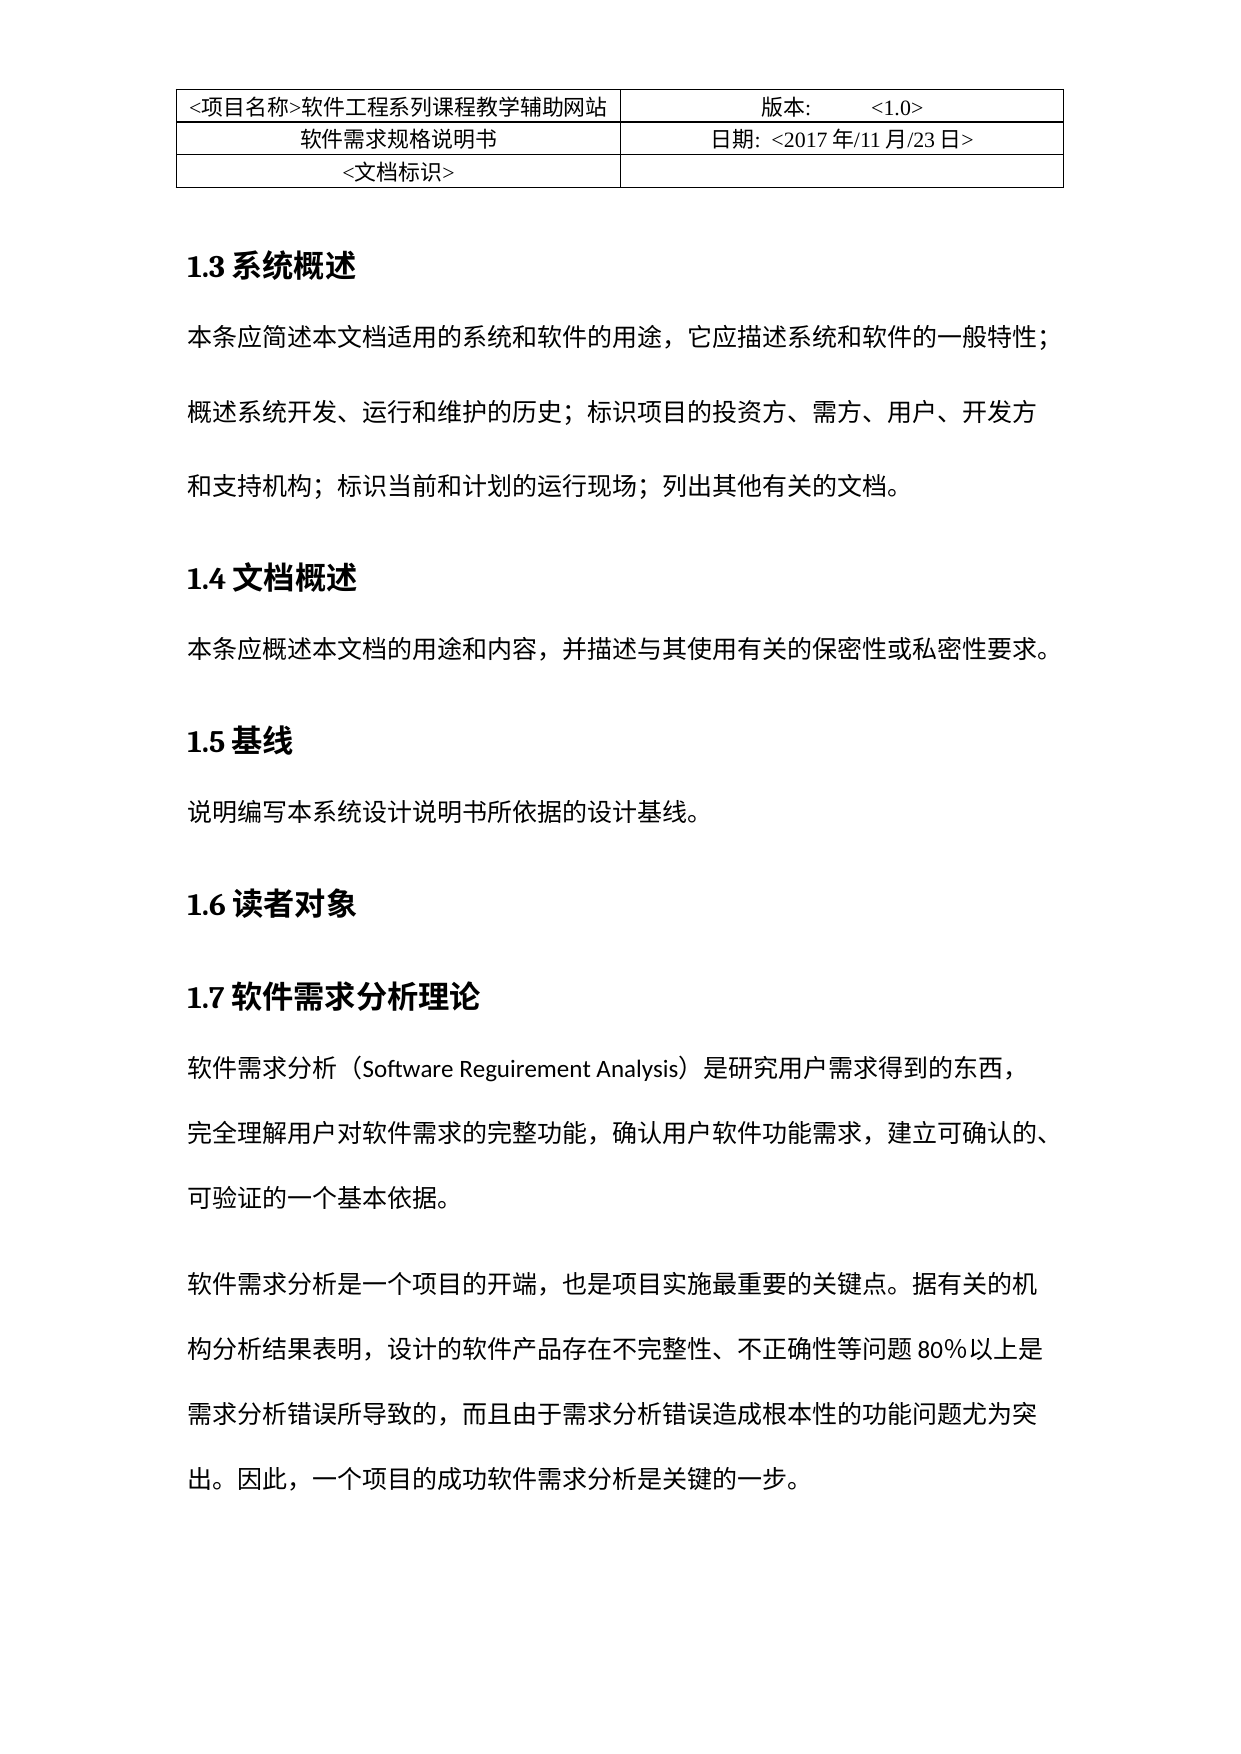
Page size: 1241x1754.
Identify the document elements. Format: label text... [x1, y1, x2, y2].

subtitle 1.7软件需求分析理论 [187, 962, 1053, 1027]
text 软件需求分析是一个项目的开端，也是项目实施最重要的关键点。据有关的机构分析结果表明，设计的软件产品存在不完整性、不正确性等问题80％以上是需求分析错误所导致的，而且由于需求分析错误造成根本性的功能问题尤为突出。因此，一个项目的成功软件需求分析是关键的一步。 [187, 1250, 1053, 1510]
subtitle 1.3系统概述 [187, 231, 1053, 296]
subtitle 1.4文档概述 [187, 543, 1053, 608]
subtitle 1.5基线 [187, 707, 1053, 772]
text 软件需求分析（Software Reguirement Analysis）是研究用户需求得到的东西，完全理解用户对软件需求的完整功能，确认用户软件功能需求，建立可确认的、可验证的一个基本依据。 [187, 1034, 1053, 1229]
text 说明编写本系统设计说明书所依据的设计基线。 [187, 778, 1053, 843]
text 本条应简述本文档适用的系统和软件的用途，它应描述系统和软件的一般特性；概述系统开发、运行和维护的历史；标识项目的投资方、需方、用户、开发方和支持机构；标识当前和计划的运行现场；列出其他有关的文档。 [187, 303, 1053, 517]
subtitle 1.6读者对象 [187, 869, 1053, 934]
text 本条应概述本文档的用途和内容，并描述与其使用有关的保密性或私密性要求。 [187, 615, 1053, 680]
